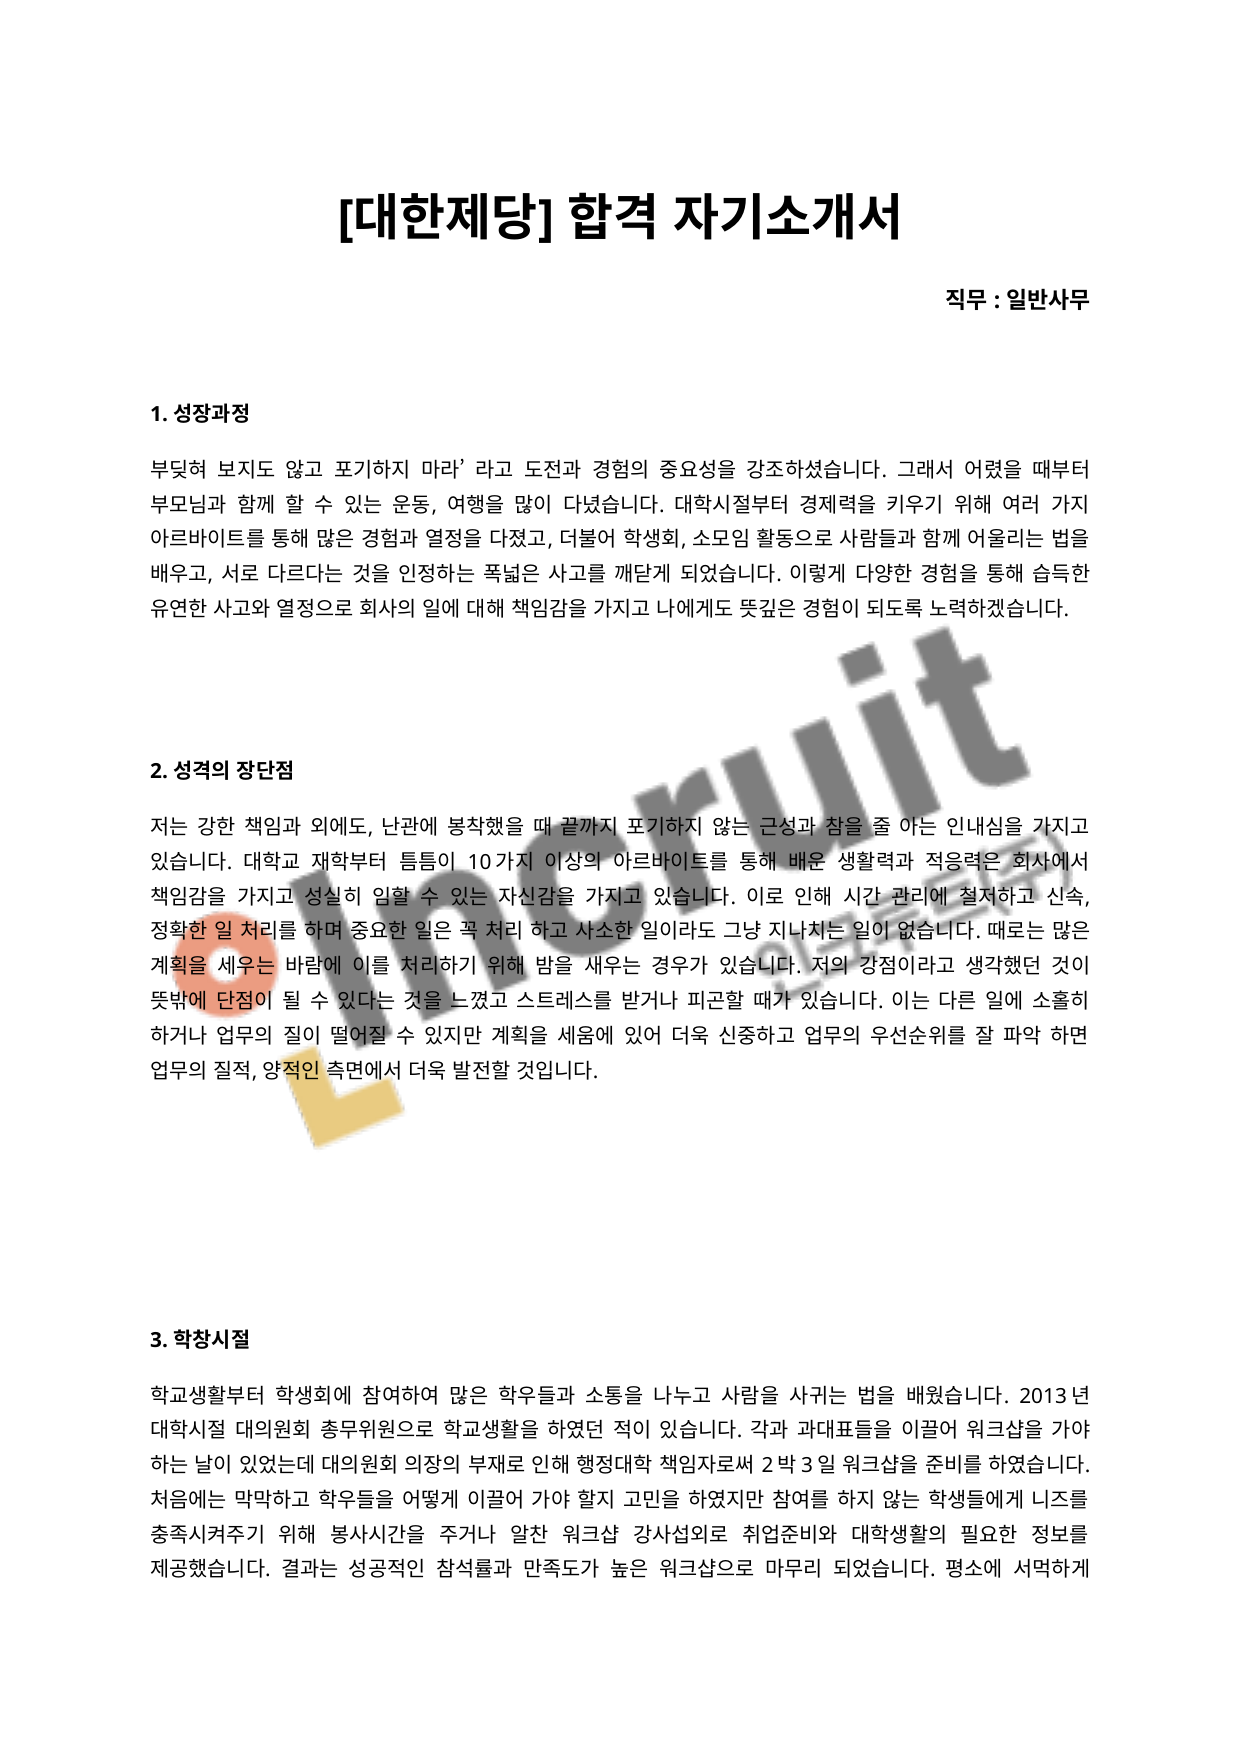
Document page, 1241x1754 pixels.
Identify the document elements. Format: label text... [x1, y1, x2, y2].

text 부딪혀 보지도 않고 포기하지 마라’ 라고 도전과 경험의 중요성을 강조하셨습니다. 그래서 어렸을 때부터 부모님과 함께 할 수 있는 운동, 여행을 많이 다녔습니다. 대학시절부터 경제력을 키우기 위해 여러 가지 아르바이트를 통해 많은 경험과 열정을 다졌고, 더불어 학생회, 소모임 활동으로 사람들과 함께 어울리는 법을 배우고, 서로 다르다는 것을 인정하는 폭넓은 사고를 깨닫게 되었습니다. 이렇게 다양한 경험을 통해 습득한 유연한 사고와 열정으로 회사의 일에 대해 책임감을 가지고 나에게도 뜻깊은 경험이 되도록 노력하겠습니다. [150, 453, 1090, 623]
text 저는 강한 책임과 외에도, 난관에 봉착했을 때 끝까지 포기하지 않는 근성과 참을 줄 아는 인내심을 가지고 있습니다. 대학교 재학부터 틈틈이 10가지 이상의 아르바이트를 통해 배운 생활력과 적응력은 회사에서 책임감을 가지고 성실히 임할 수 있는 자신감을 가지고 있습니다. 이로 인해 시간 관리에 철저하고 신속, 정확한 일 처리를 하며 중요한 일은 꼭 처리 하고 사소한 일이라도 그냥 지나치는 일이 없습니다. 때로는 많은 계획을 세우는 바람에 이를 처리하기 위해 밤을 새우는 경우가 있습니다. 저의 강점이라고 생각했던 것이 뜻밖에 단점이 될 수 있다는 것을 느꼈고 스트레스를 받거나 피곤할 때가 있습니다. 이는 다른 일에 소홀히 하거나 업무의 질이 떨어질 수 있지만 계획을 세움에 있어 더욱 신중하고 업무의 우선순위를 잘 파악 하면 업무의 질적, 양적인 측면에서 더욱 발전할 것입니다. [150, 810, 1090, 1084]
text 3. 학창시절 [150, 1323, 1090, 1353]
text 2. 성격의 장단점 [150, 755, 1090, 785]
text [150, 1379, 1090, 1583]
picture [150, 592, 1091, 1183]
text 직무 : 일반사무 [150, 282, 1090, 315]
text 1. 성장과정 [150, 397, 1090, 428]
text [대한제당] 합격 자기소개서 [150, 177, 1090, 250]
